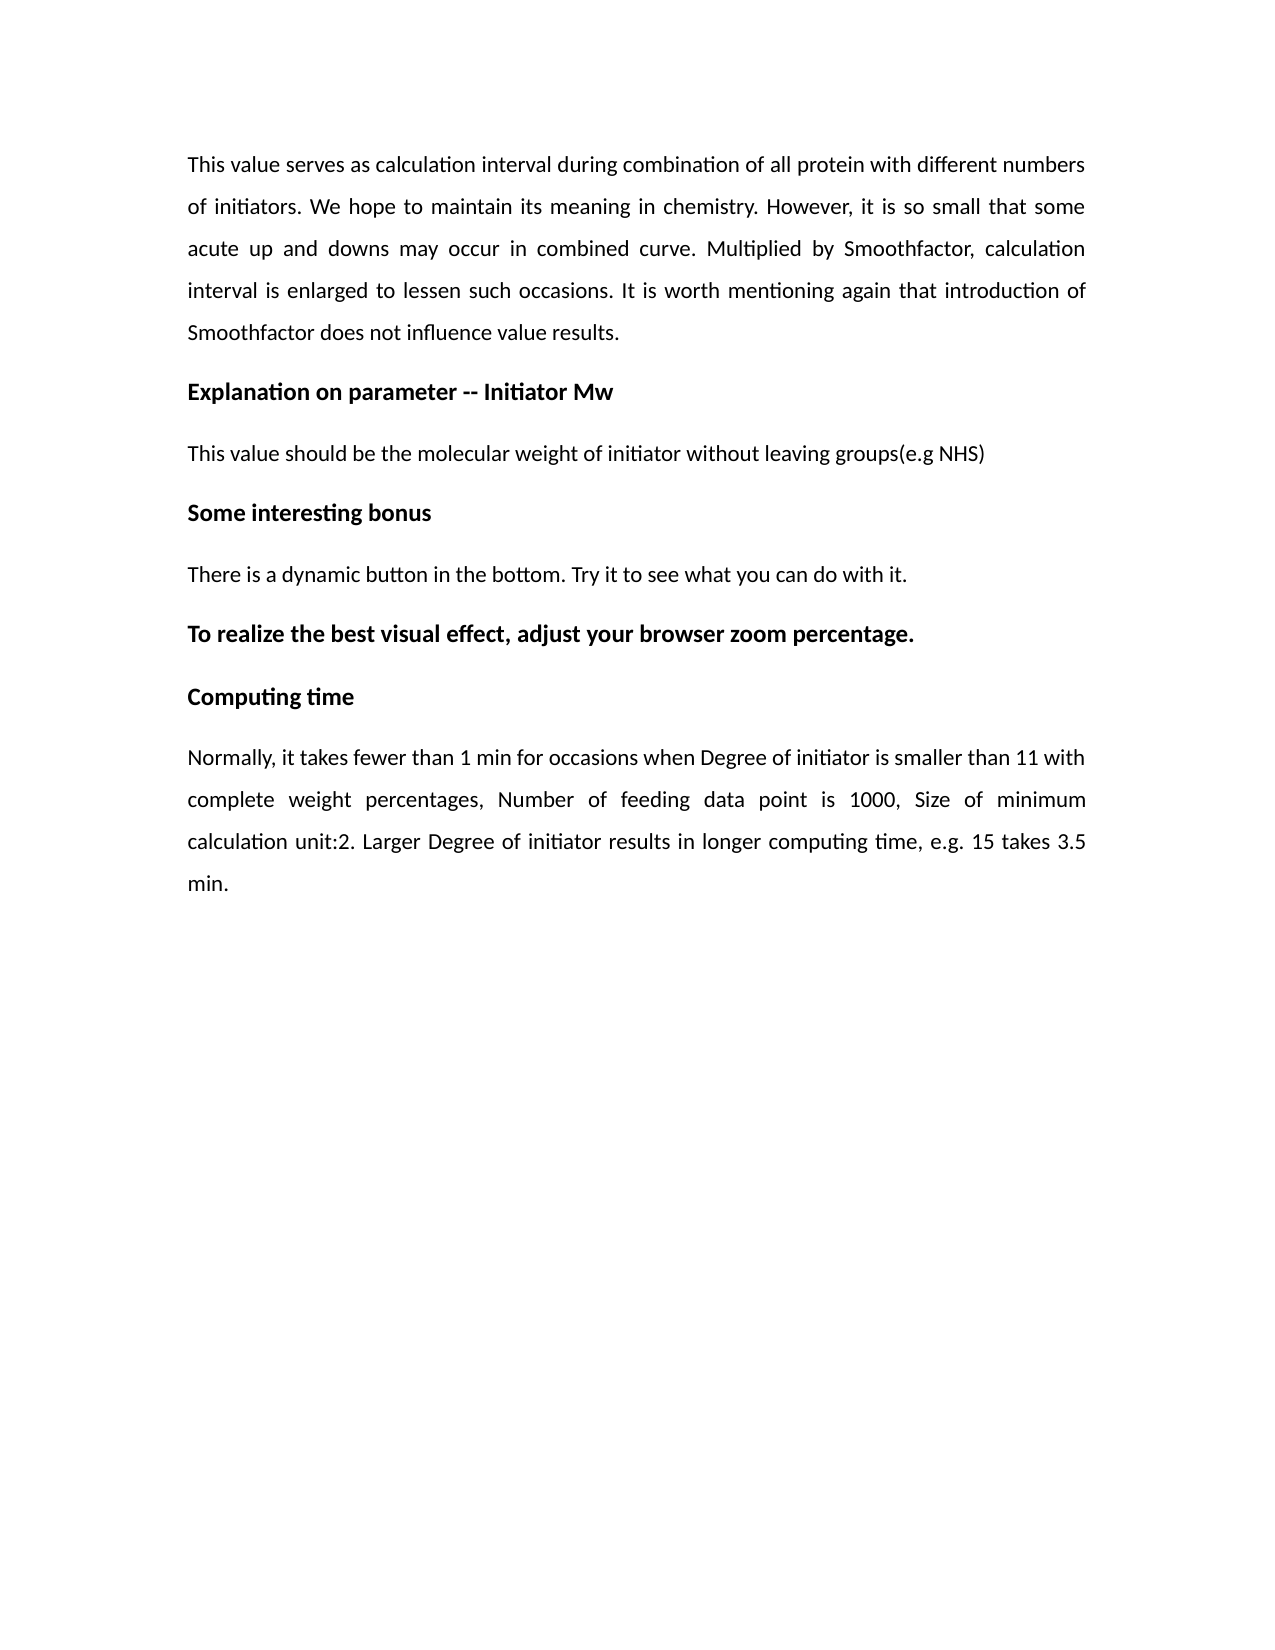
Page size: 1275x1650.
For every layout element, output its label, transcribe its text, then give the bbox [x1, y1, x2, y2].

text There is a dynamic button in the bottom. Try it to see what you can do with it. [187, 560, 1087, 588]
text Computing time [187, 681, 1087, 712]
text This value serves as calculation interval during combination of all protein with different numbers of initiators. We hope to maintain its meaning in chemistry. However, it is so small that some acute up and downs may occur in combined curve. Multiplied by Smoothfactor, calculation interval is enlarged to lessen such occasions. It is worth mentioning again that introduction of Smoothfactor does not influence value results. [187, 150, 1087, 346]
text Some interesting bonus [187, 498, 1087, 528]
text This value should be the molecular weight of initiator without leaving groups(e.g NHS) [187, 439, 1087, 467]
text To realize the best visual effect, adjust your browser zoom percentage. [187, 619, 1087, 649]
text Explanation on parameter -- Initiator Mw [187, 377, 1087, 407]
text Normally, it takes fewer than 1 min for occasions when Degree of initiator is smaller than 11 with complete weight percentages, Number of feeding data point is 1000, Size of minimum calculation unit:2. Larger Degree of initiator results in longer computing time, e.g. 15 takes 3.5 min. [187, 743, 1087, 897]
